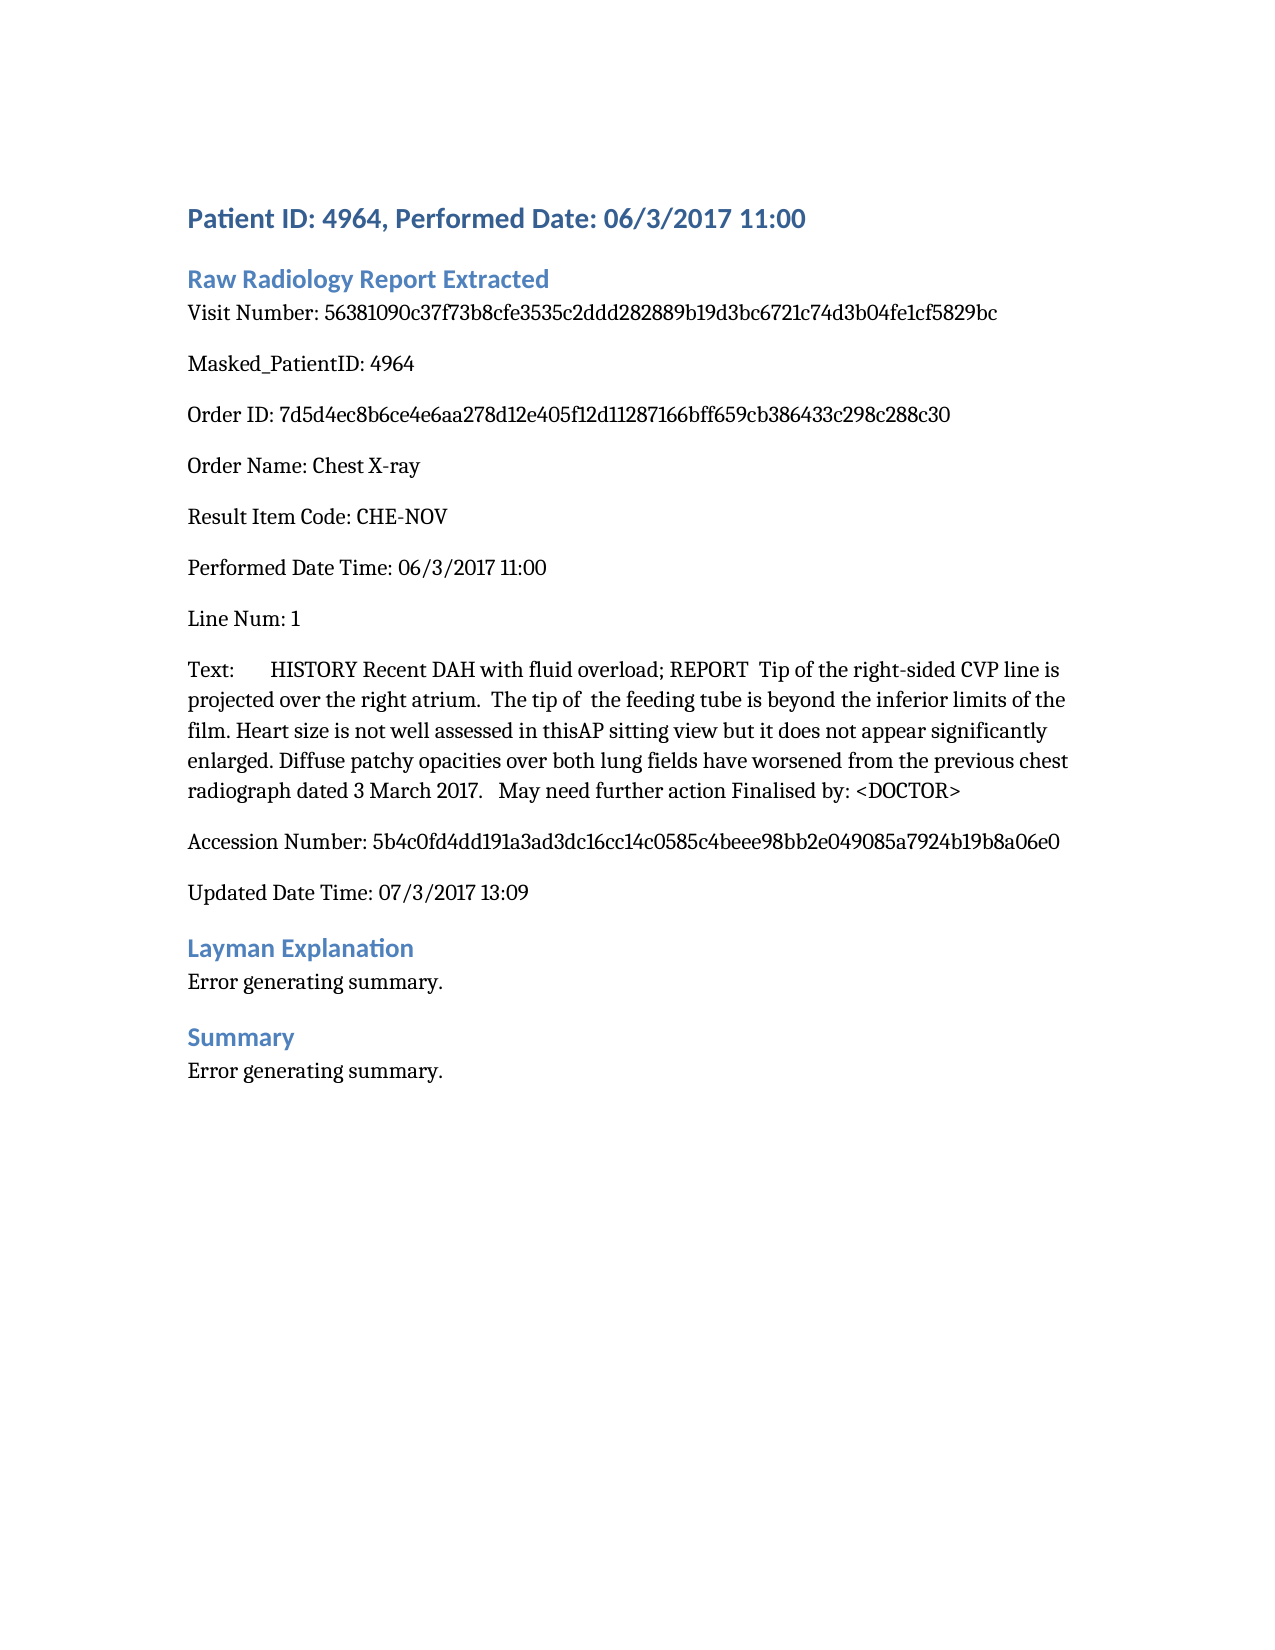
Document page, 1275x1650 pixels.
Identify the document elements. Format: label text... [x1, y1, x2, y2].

text Error generating summary. [187, 1058, 1087, 1084]
text Masked_PatientID: 4964 [187, 351, 1087, 377]
subtitle Summary [187, 1020, 1087, 1053]
text Text: HISTORY Recent DAH with fluid overload; REPORT Tip of the right-sided CVP line is projected over the right atrium. The tip of the feeding tube is beyond the inferior limits of the film. Heart size is not well assessed in thisAP sitting view but it does not appear significantly enlarged. Diffuse patchy opacities over both lung fields have worsened from the previous chest radiograph dated 3 March 2017. May need further action Finalised by: <DOCTOR> [187, 657, 1087, 804]
text Visit Number: 56381090c37f73b8cfe3535c2ddd282889b19d3bc6721c74d3b04fe1cf5829bc [187, 300, 1087, 326]
text Accession Number: 5b4c0fd4dd191a3ad3dc16cc14c0585c4beee98bb2e049085a7924b19b8a06e0 [187, 829, 1087, 855]
subtitle Raw Radiology Report Extracted [187, 262, 1087, 295]
text Result Item Code: CHE-NOV [187, 504, 1087, 530]
subtitle Patient ID: 4964, Performed Date: 06/3/2017 11:00 [187, 200, 1087, 236]
text Order Name: Chest X-ray [187, 453, 1087, 479]
text Line Num: 1 [187, 606, 1087, 632]
text Order ID: 7d5d4ec8b6ce4e6aa278d12e405f12d11287166bff659cb386433c298c288c30 [187, 402, 1087, 428]
text Performed Date Time: 06/3/2017 11:00 [187, 555, 1087, 581]
text Updated Date Time: 07/3/2017 13:09 [187, 880, 1087, 906]
text Error generating summary. [187, 969, 1087, 995]
subtitle Layman Explanation [187, 931, 1087, 964]
